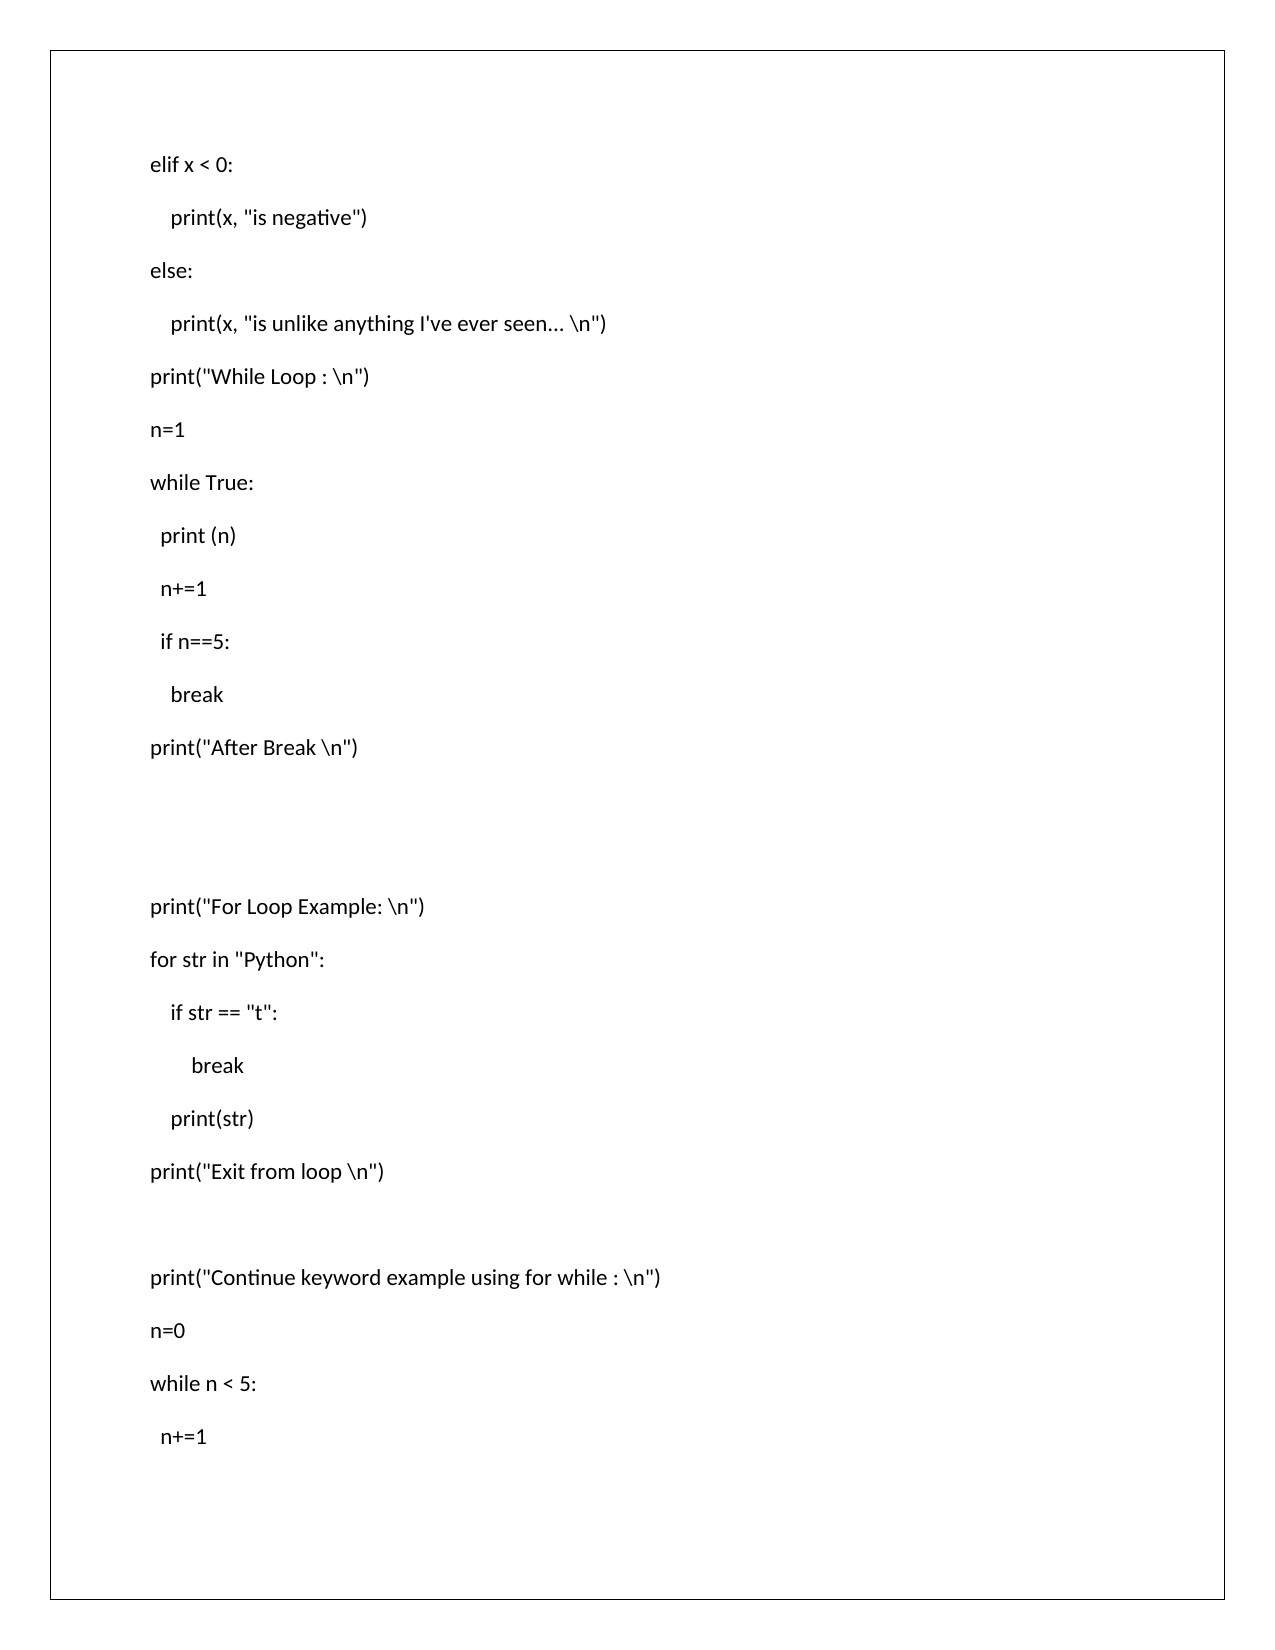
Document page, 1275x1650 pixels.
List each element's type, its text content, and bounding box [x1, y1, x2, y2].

text print("For Loop Example: \n") [150, 892, 1125, 920]
text n+=1 [150, 1422, 1125, 1451]
text print (n) [150, 521, 1125, 549]
text print("Continue keyword example using for while : \n") [150, 1263, 1125, 1291]
text print("After Break \n") [150, 733, 1125, 761]
text n=1 [150, 415, 1125, 443]
text print("While Loop : \n") [150, 362, 1125, 390]
text for str in "Python": [150, 945, 1125, 973]
text print(str) [150, 1104, 1125, 1132]
text break [150, 680, 1125, 708]
text print("Exit from loop \n") [150, 1157, 1125, 1185]
text while n < 5: [150, 1369, 1125, 1397]
text if n==5: [150, 627, 1125, 655]
text print(x, "is unlike anything I've ever seen... \n") [150, 309, 1125, 337]
text n+=1 [150, 574, 1125, 602]
text elif x < 0: [150, 150, 1125, 178]
text n=0 [150, 1316, 1125, 1344]
text while True: [150, 468, 1125, 496]
text break [150, 1051, 1125, 1079]
text if str == "t": [150, 998, 1125, 1026]
text else: [150, 256, 1125, 284]
text print(x, "is negative") [150, 203, 1125, 231]
